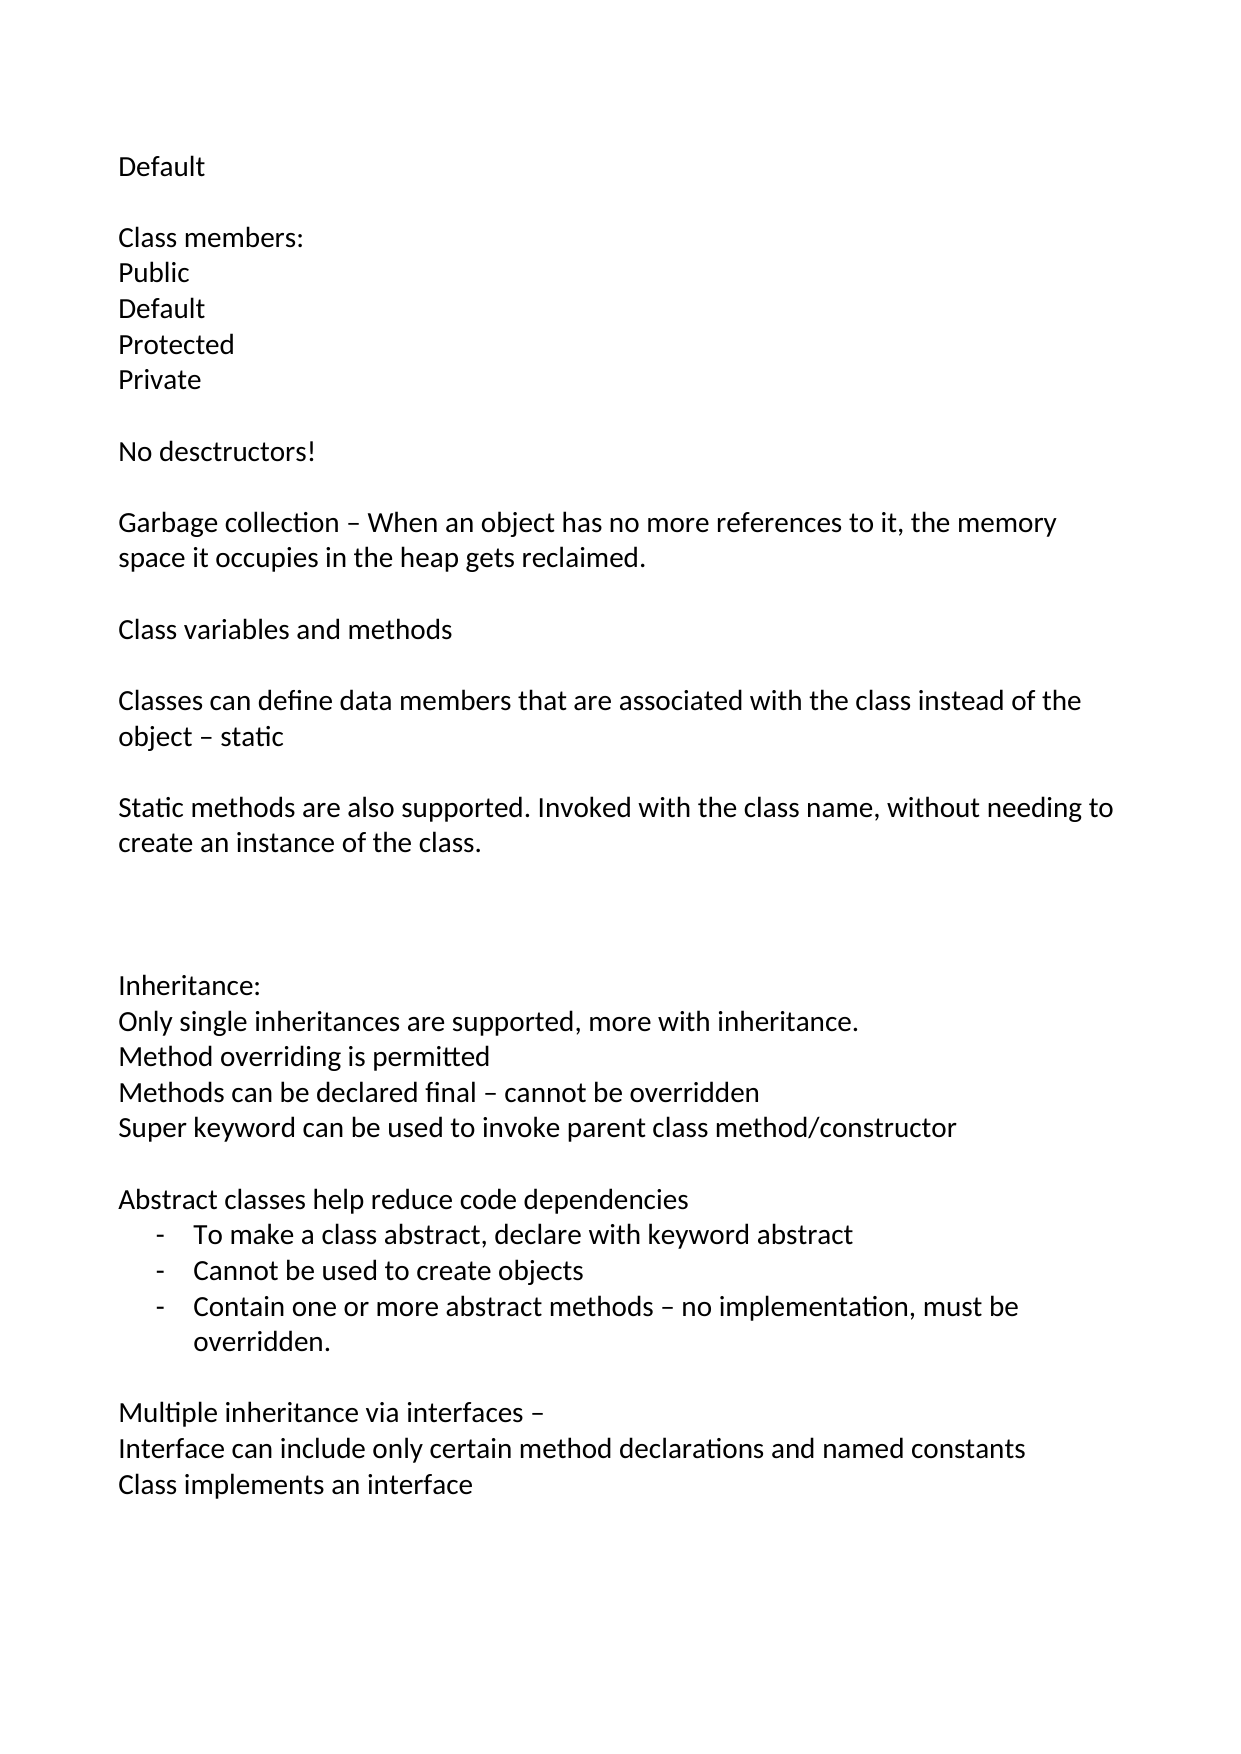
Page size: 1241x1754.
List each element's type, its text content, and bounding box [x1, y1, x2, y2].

list Cannot be used to create objects [156, 1252, 1122, 1288]
text Classes can define data members that are associated with the class instead of the object – static [118, 682, 1122, 753]
text Interface can include only certain method declarations and named constants [118, 1430, 1122, 1466]
text No desctructors! [118, 433, 1122, 468]
text Private [118, 361, 1122, 397]
text Class implements an interface [118, 1466, 1122, 1501]
text Inheritance: [118, 967, 1122, 1003]
list To make a class abstract, declare with keyword abstract [156, 1216, 1122, 1252]
text Multiple inheritance via interfaces – [118, 1394, 1122, 1430]
text Method overriding is permitted [118, 1038, 1122, 1074]
text Only single inheritances are supported, more with inheritance. [118, 1003, 1122, 1038]
text Class variables and methods [118, 611, 1122, 646]
text Super keyword can be used to invoke parent class method/constructor [118, 1109, 1122, 1145]
text Abstract classes help reduce code dependencies [118, 1181, 1122, 1216]
text Garbage collection – When an object has no more references to it, the memory space it occupies in the heap gets reclaimed. [118, 504, 1122, 575]
text Public [118, 254, 1122, 290]
text Static methods are also supported. Invoked with the class name, without needing to create an instance of the class. [118, 789, 1122, 860]
text Class members: [118, 219, 1122, 254]
list Contain one or more abstract methods – no implementation, must be overridden. [156, 1288, 1122, 1359]
text Methods can be declared final – cannot be overridden [118, 1074, 1122, 1109]
text Default [118, 148, 1122, 183]
text Default [118, 290, 1122, 326]
text Protected [118, 326, 1122, 361]
